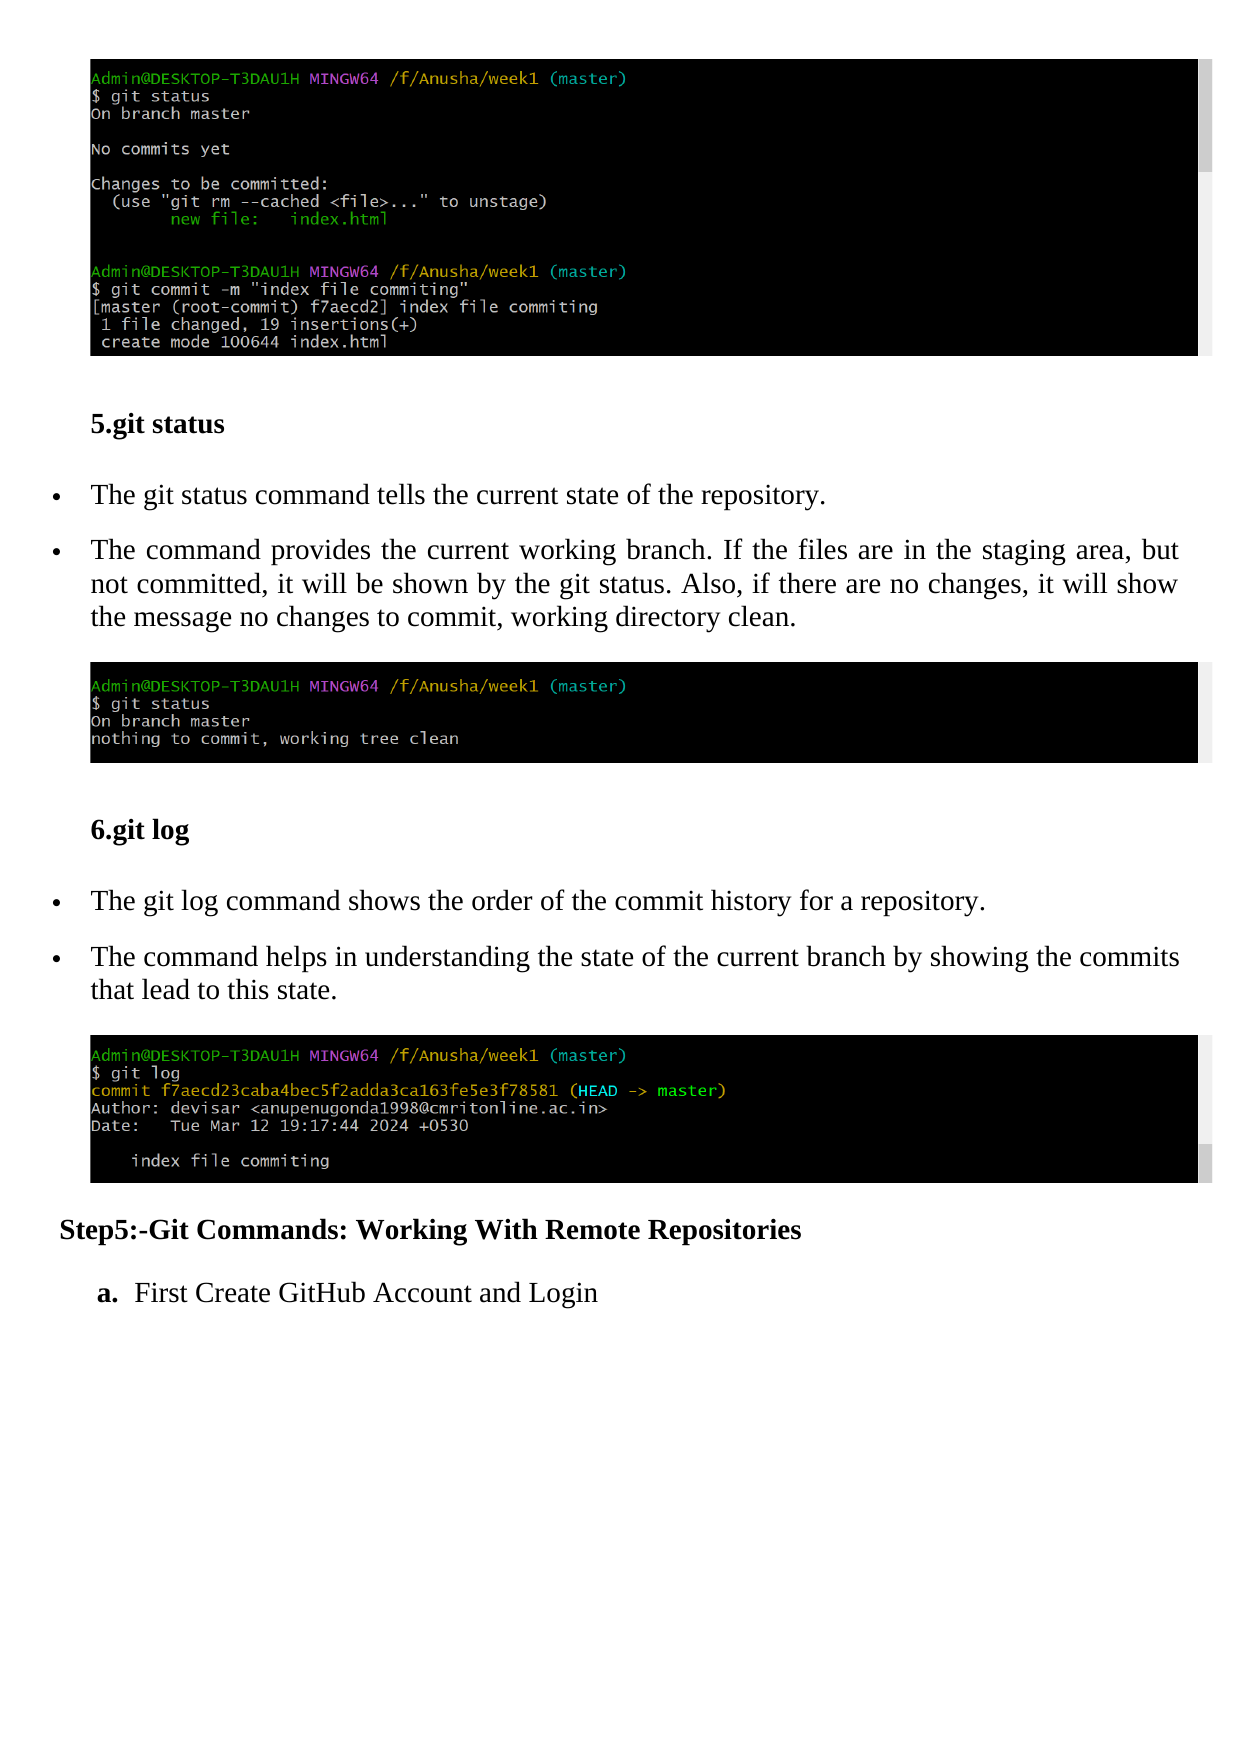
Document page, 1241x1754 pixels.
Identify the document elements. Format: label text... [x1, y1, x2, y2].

subtitle 6.git log [90, 812, 1181, 846]
list The command helps in understanding the state of the current branch by showing the commits that lead to this state. [53, 939, 1181, 1006]
list The git status command tells the current state of the repository. [53, 477, 1181, 511]
list The git log command shows the order of the commit history for a repository. [53, 883, 1181, 917]
text Step5:-Git Commands: Working With Remote Repositories [59, 1212, 1181, 1246]
list The command provides the current working branch. If the files are in the staging area, but not committed, it will be shown by the git status. Also, if there are no changes, it will show the message no changes to commit, working directory clean. [53, 532, 1181, 633]
list First Create GitHub Account and Login [97, 1275, 1181, 1308]
picture [90, 59, 1213, 356]
subtitle 5.git status [90, 406, 1181, 439]
picture [90, 662, 1213, 763]
picture [90, 1035, 1213, 1183]
